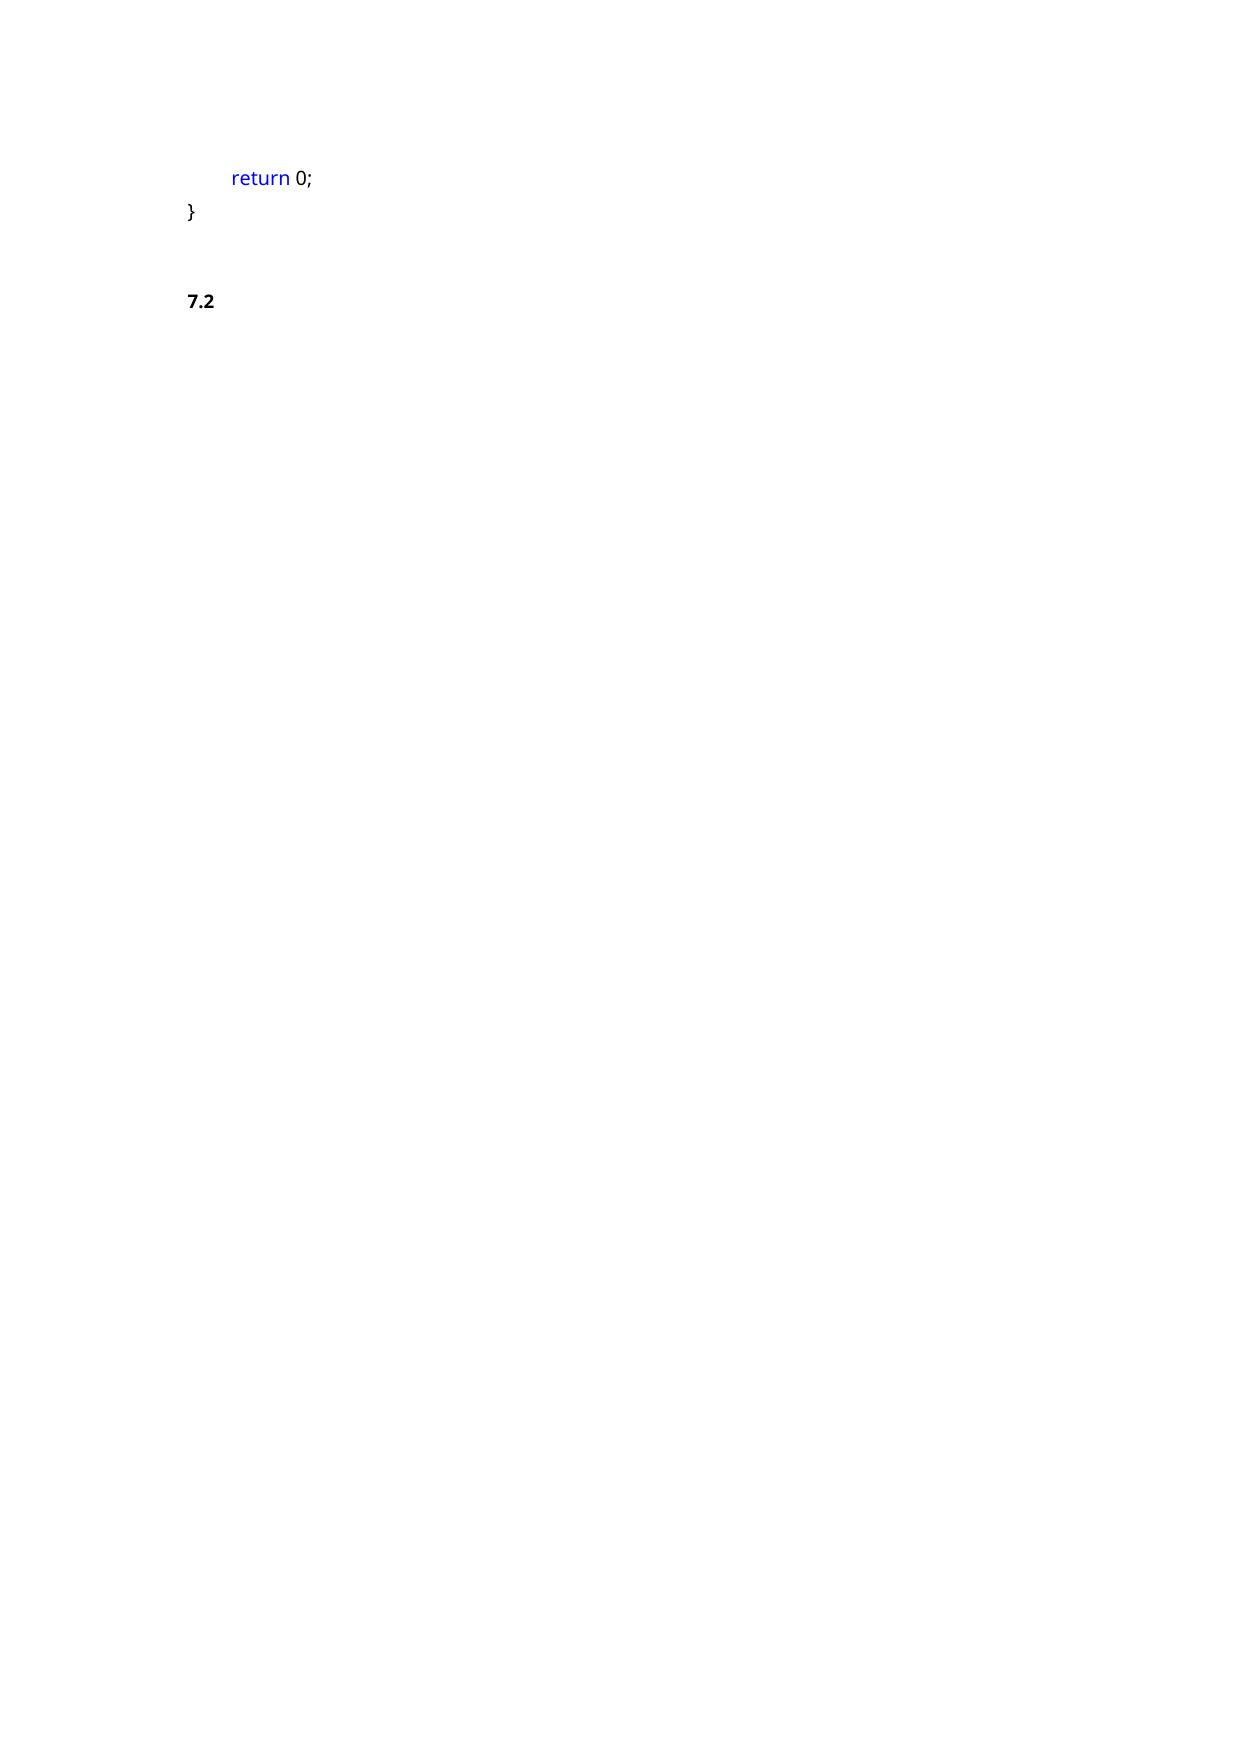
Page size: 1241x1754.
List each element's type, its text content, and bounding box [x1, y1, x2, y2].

text return 0; [187, 162, 1053, 194]
subtitle 7.2 [187, 284, 1053, 317]
text } [187, 194, 1053, 227]
